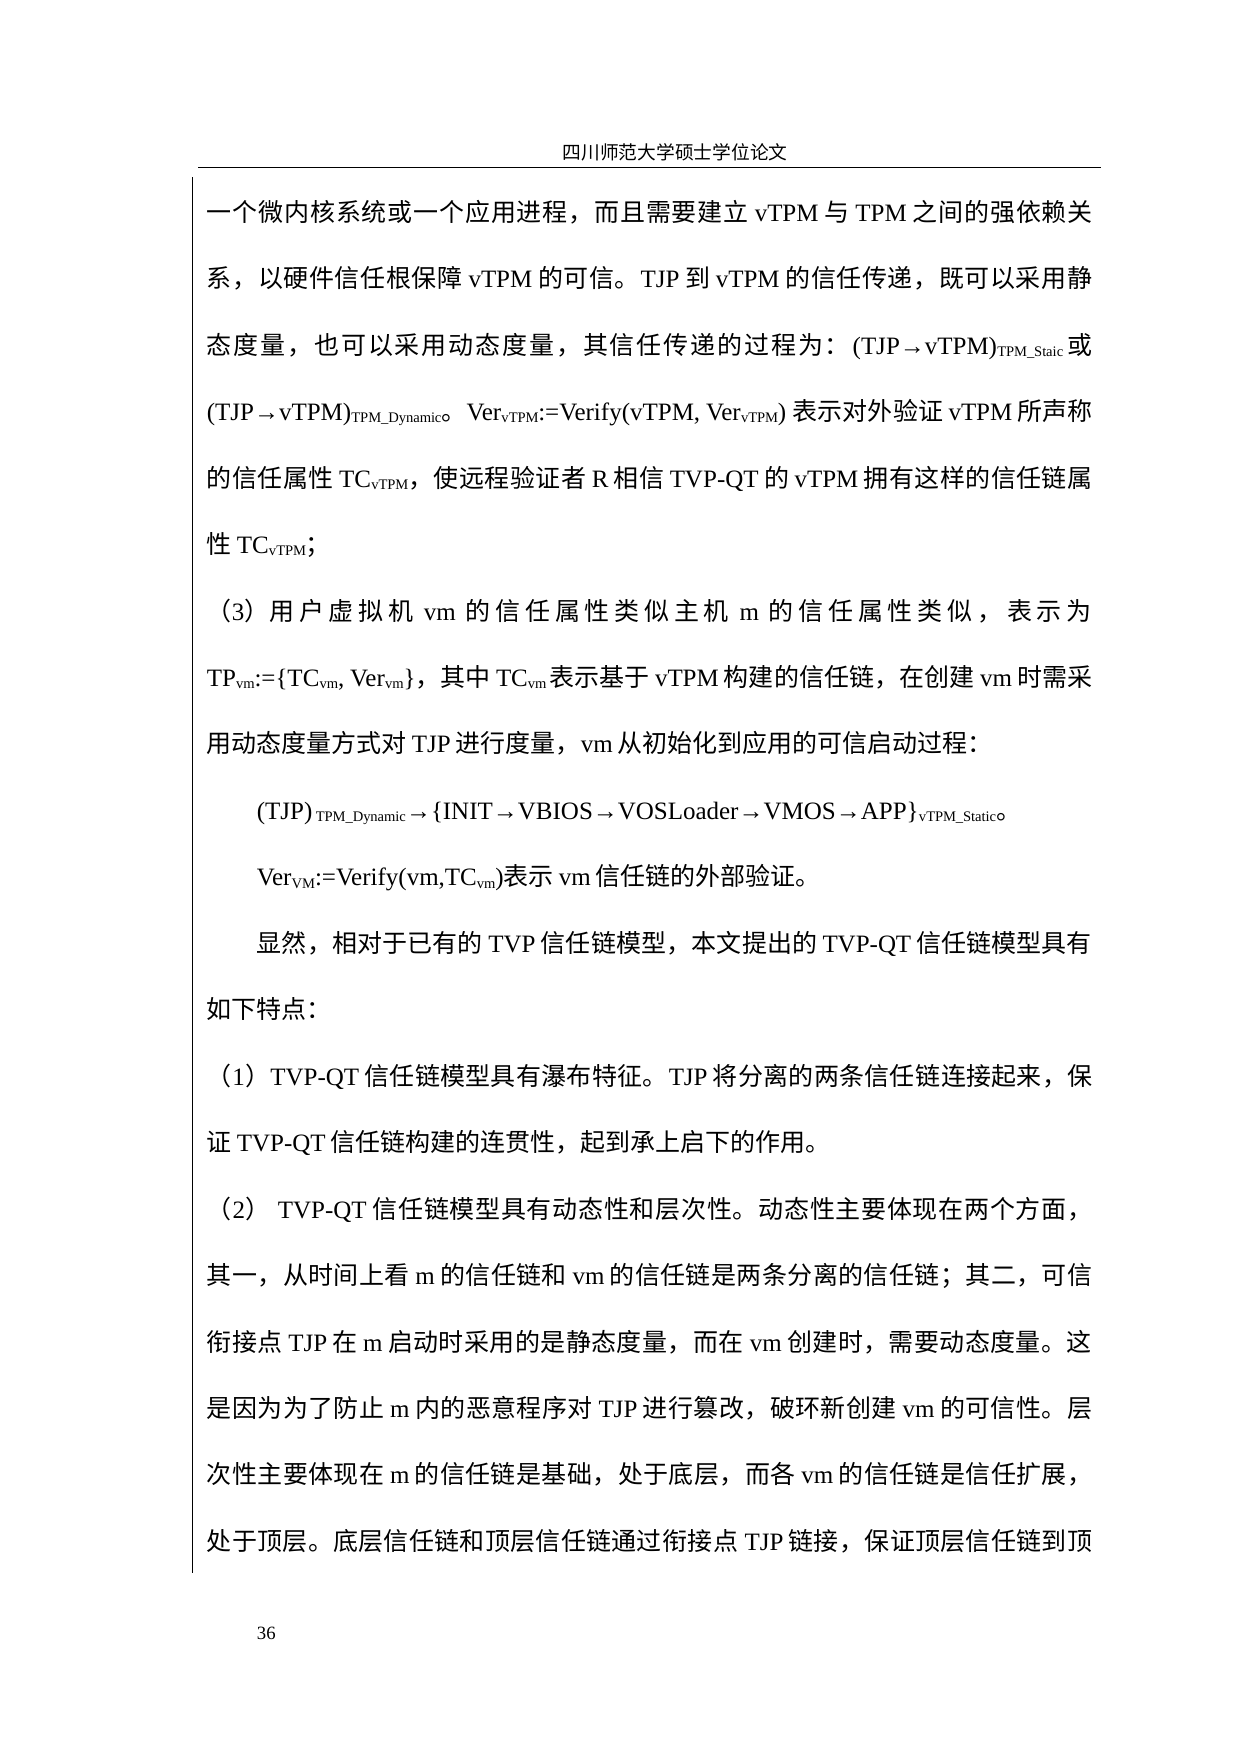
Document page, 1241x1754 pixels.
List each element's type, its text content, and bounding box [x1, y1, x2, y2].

list VerVM:=Verify(vm,TCvm)表示vm信任链的外部验证。 [207, 842, 1093, 908]
text （1）TVP-QT信任链模型具有瀑布特征。TJP将分离的两条信任链连接起来，保证TVP-QT信任链构建的连贯性，起到承上启下的作用。 [207, 1041, 1093, 1174]
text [207, 177, 1093, 576]
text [207, 1174, 1093, 1573]
list (TJP) TPM_Dynamic→{INIT→VBIOS→VOSLoader→VMOS→APP}vTPM_Static。 [207, 775, 1093, 842]
list 用户虚拟机vm的信任属性类似主机m的信任属性类似，表示为TPvm:={TCvm, Vervm}，其中TCvm表示基于vTPM构建的信任链，在创建vm时需采用动态度量方式对TJP进行度量，vm从初始化到应用的可信启动过程： [207, 576, 1093, 775]
text 显然，相对于已有的TVP信任链模型，本文提出的TVP-QT信任链模型具有如下特点： [207, 908, 1093, 1041]
